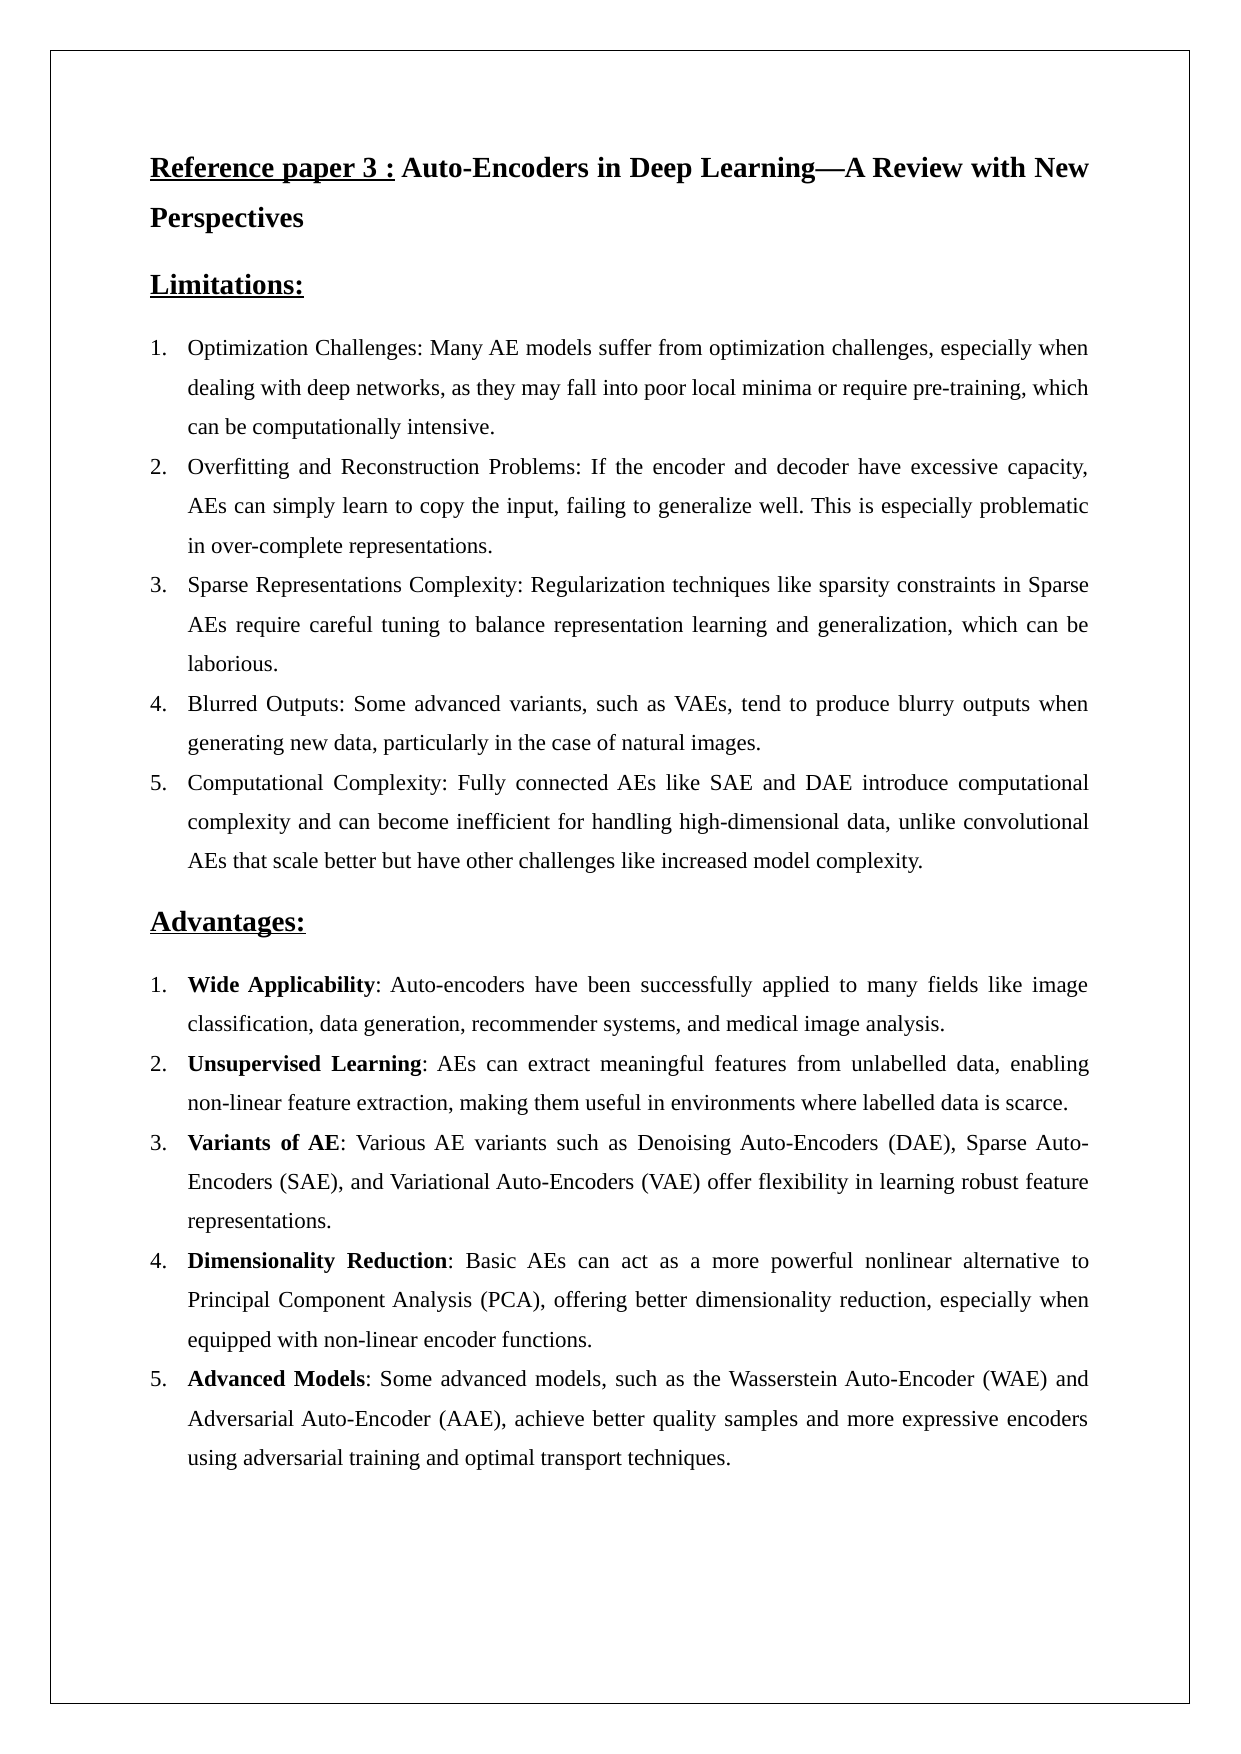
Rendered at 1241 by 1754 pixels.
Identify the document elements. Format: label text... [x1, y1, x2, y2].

list Advanced Models: Some advanced models, such as the Wasserstein Auto-Encoder (WAE) and Adversarial Auto-Encoder (AAE), achieve better quality samples and more expressive encoders using adversarial training and optimal transport techniques. [150, 1365, 1090, 1471]
list Blurred Outputs: Some advanced variants, such as VAEs, tend to produce blurry outputs when generating new data, particularly in the case of natural images. [150, 689, 1090, 755]
list Sparse Representations Complexity: Regularization techniques like sparsity constraints in Sparse AEs require careful tuning to balance representation learning and generalization, which can be laborious. [150, 571, 1090, 676]
list Computational Complexity: Fully connected AEs like SAE and DAE introduce computational complexity and can become inefficient for handling high-dimensional data, unlike convolutional AEs that scale better but have other challenges like increased model complexity. [150, 768, 1090, 874]
list Optimization Challenges: Many AE models suffer from optimization challenges, especially when dealing with deep networks, as they may fall into poor local minima or require pre-training, which can be computationally intensive. [150, 334, 1090, 439]
list Dimensionality Reduction: Basic AEs can act as a more powerful nonlinear alternative to Principal Component Analysis (PCA), offering better dimensionality reduction, especially when equipped with non-linear encoder functions. [150, 1247, 1090, 1352]
list Unsupervised Learning: AEs can extract meaningful features from unlabelled data, enabling non-linear feature extraction, making them useful in environments where labelled data is scarce. [150, 1049, 1090, 1115]
text Limitations: [150, 267, 1090, 301]
list Variants of AE: Various AE variants such as Denoising Auto-Encoders (DAE), Sparse Auto-Encoders (SAE), and Variational Auto-Encoders (VAE) offer flexibility in learning robust feature representations. [150, 1128, 1090, 1234]
text Reference paper 3 : Auto-Encoders in Deep Learning—A Review with New Perspectives [150, 150, 1090, 234]
text Advantages: [150, 904, 1090, 937]
list Wide Applicability: Auto-encoders have been successfully applied to many fields like image classification, data generation, recommender systems, and medical image analysis. [150, 971, 1090, 1036]
list Overfitting and Reconstruction Problems: If the encoder and decoder have excessive capacity, AEs can simply learn to copy the input, failing to generalize well. This is especially problematic in over-complete representations. [150, 453, 1090, 558]
